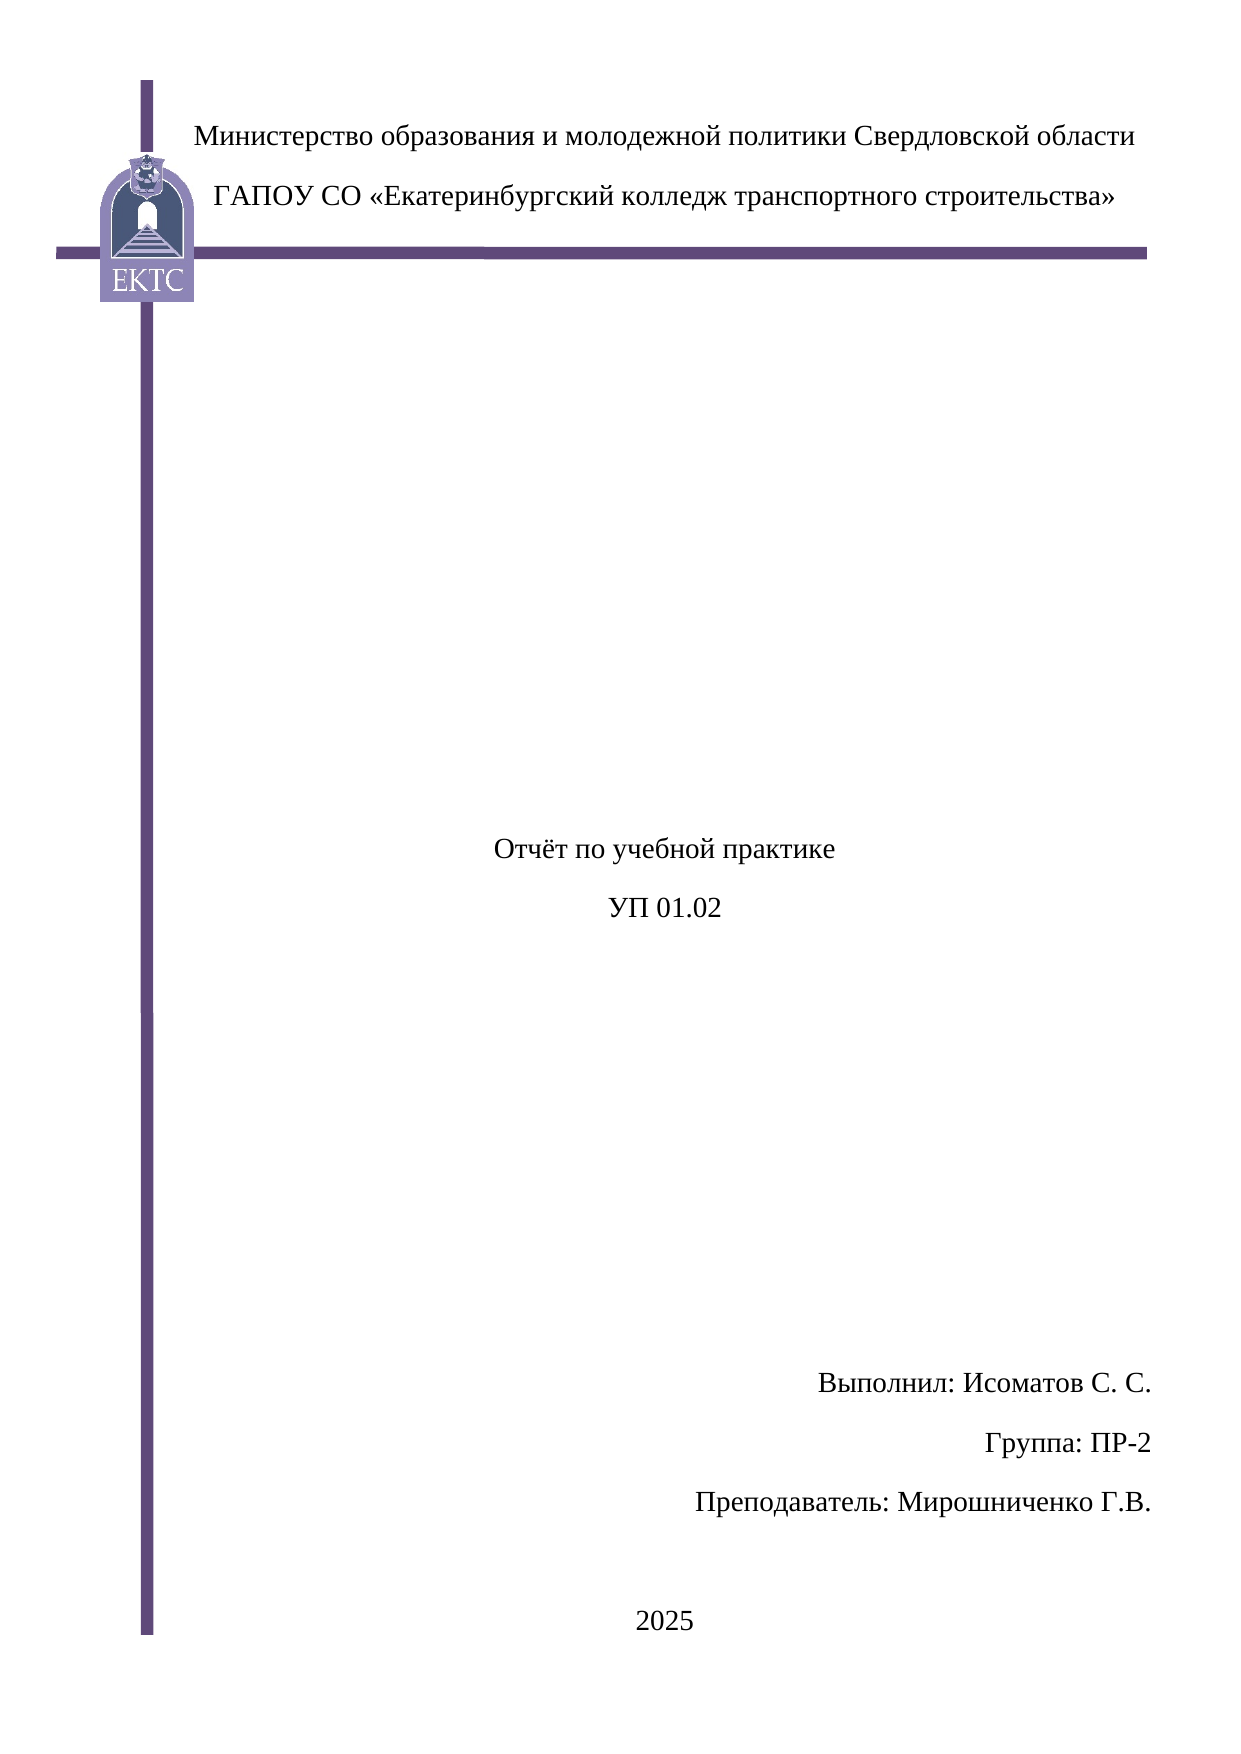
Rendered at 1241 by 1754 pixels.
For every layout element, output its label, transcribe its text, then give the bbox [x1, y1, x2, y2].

text УП 01.02 [177, 890, 1152, 924]
text 2025 [177, 1603, 1152, 1636]
picture [100, 152, 194, 302]
text Отчёт по учебной практике [177, 831, 1152, 864]
text Преподаватель: Мирошниченко Г.В. [177, 1484, 1152, 1518]
text Министерство образования и молодежной политики Свердловской области [177, 118, 1152, 152]
text ГАПОУ СО «Екатеринбургский колледж транспортного строительства» [194, 178, 1152, 211]
text Группа: ПР-2 [177, 1425, 1152, 1458]
text Выполнил: Исоматов С. С. [177, 1365, 1152, 1399]
